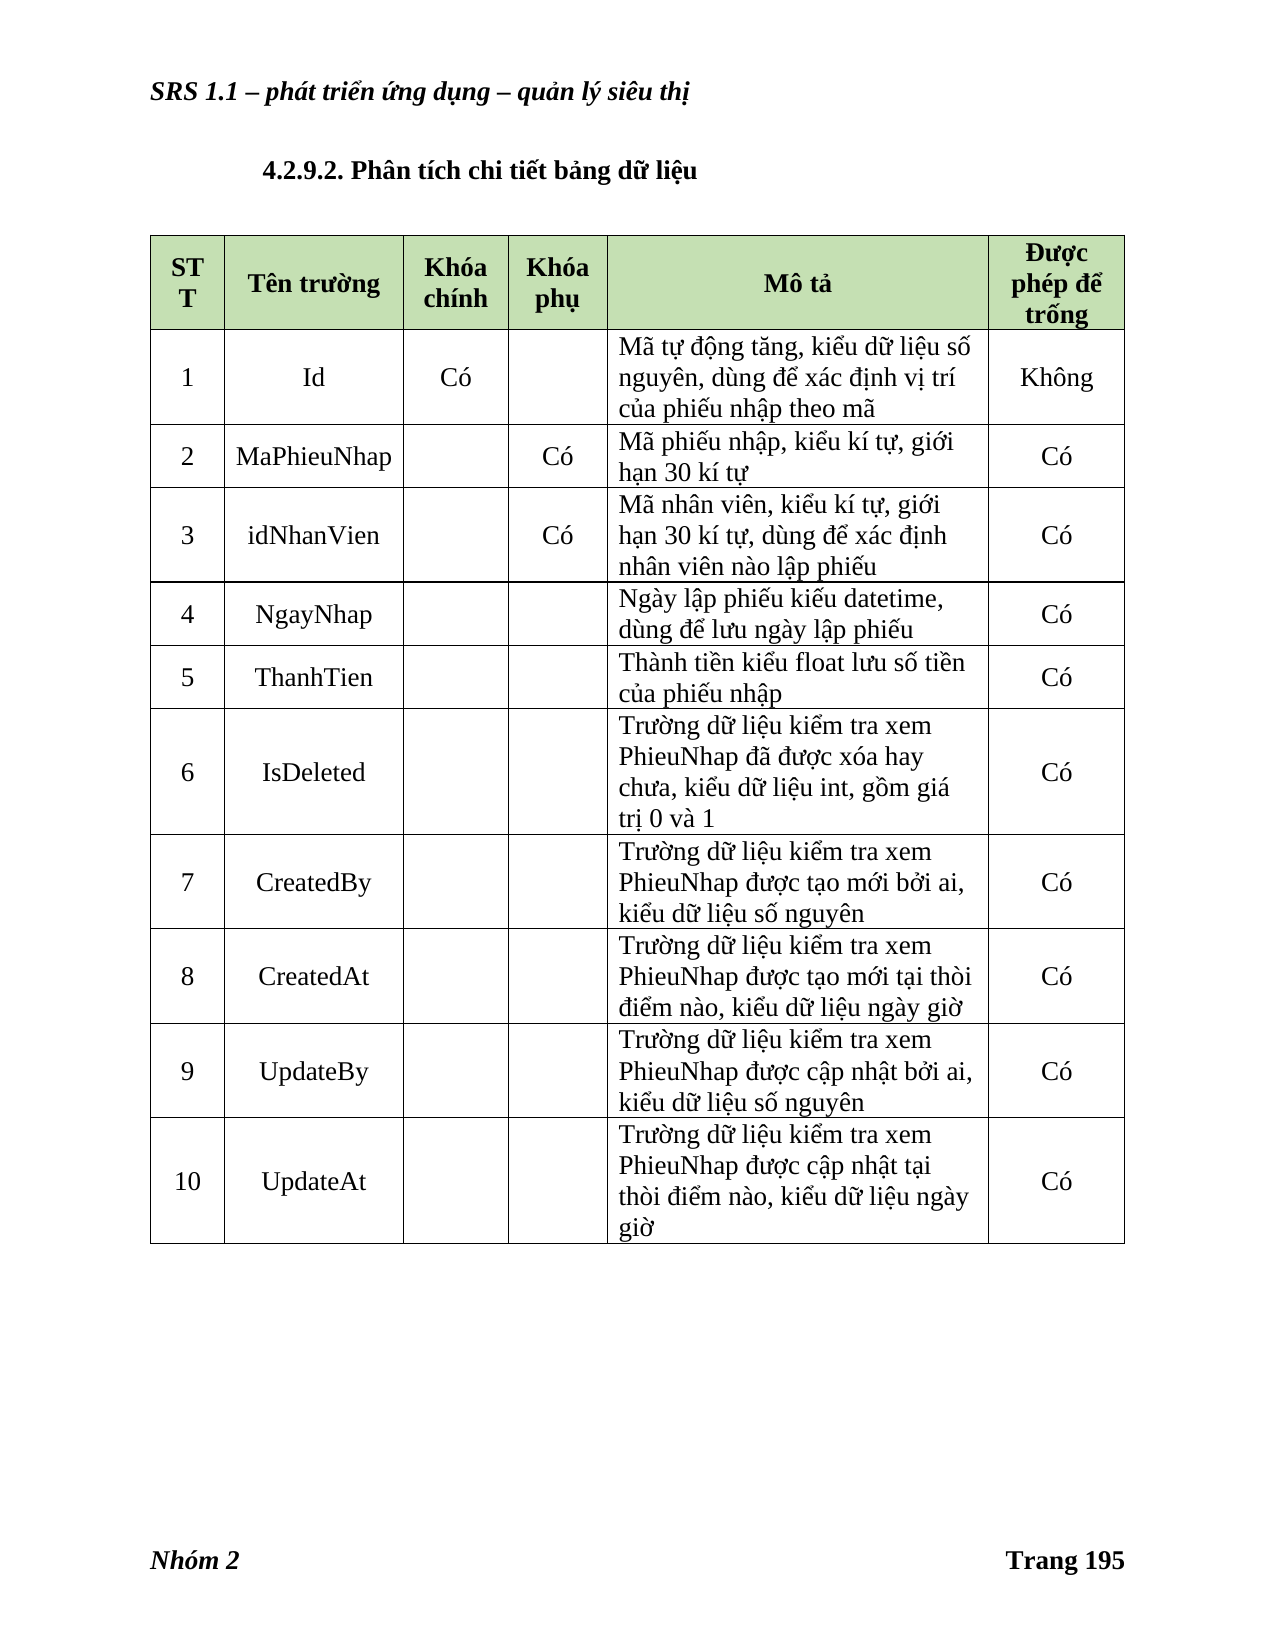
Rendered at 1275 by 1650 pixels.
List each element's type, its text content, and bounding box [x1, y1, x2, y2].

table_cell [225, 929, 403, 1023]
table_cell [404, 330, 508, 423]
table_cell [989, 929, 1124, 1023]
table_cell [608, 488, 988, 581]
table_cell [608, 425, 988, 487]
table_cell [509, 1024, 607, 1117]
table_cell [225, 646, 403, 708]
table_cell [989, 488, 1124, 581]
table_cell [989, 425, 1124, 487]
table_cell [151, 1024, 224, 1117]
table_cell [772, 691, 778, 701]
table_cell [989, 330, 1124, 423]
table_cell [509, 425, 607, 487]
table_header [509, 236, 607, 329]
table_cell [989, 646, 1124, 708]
subtitle Phân tích chi tiết bảng dữ liệu [262, 154, 1125, 185]
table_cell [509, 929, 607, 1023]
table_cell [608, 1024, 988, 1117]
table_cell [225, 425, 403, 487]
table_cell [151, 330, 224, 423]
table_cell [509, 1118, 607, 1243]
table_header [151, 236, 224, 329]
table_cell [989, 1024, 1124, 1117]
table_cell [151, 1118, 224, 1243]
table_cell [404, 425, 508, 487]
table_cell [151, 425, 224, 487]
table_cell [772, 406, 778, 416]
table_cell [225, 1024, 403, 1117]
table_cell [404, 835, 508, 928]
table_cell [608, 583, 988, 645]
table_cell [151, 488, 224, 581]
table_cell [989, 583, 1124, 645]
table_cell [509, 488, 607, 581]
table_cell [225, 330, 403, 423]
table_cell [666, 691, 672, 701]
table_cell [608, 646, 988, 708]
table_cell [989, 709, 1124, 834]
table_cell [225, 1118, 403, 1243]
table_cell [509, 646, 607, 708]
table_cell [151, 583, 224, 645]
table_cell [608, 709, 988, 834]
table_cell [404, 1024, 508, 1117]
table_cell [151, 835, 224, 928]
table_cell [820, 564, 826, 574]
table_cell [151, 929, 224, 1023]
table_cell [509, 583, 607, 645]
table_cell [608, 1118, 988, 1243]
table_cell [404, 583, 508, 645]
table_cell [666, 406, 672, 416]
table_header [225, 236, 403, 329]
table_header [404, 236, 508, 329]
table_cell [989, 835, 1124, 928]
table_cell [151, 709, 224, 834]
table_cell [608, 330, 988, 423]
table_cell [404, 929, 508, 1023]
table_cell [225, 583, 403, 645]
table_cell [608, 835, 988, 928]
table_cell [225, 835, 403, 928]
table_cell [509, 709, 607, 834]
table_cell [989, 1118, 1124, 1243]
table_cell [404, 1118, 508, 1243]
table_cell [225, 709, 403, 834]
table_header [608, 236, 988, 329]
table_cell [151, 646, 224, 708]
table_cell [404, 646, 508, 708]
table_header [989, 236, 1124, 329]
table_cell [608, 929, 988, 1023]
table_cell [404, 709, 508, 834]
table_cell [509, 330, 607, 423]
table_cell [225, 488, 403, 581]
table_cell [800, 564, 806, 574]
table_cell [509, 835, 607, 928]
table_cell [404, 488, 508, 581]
